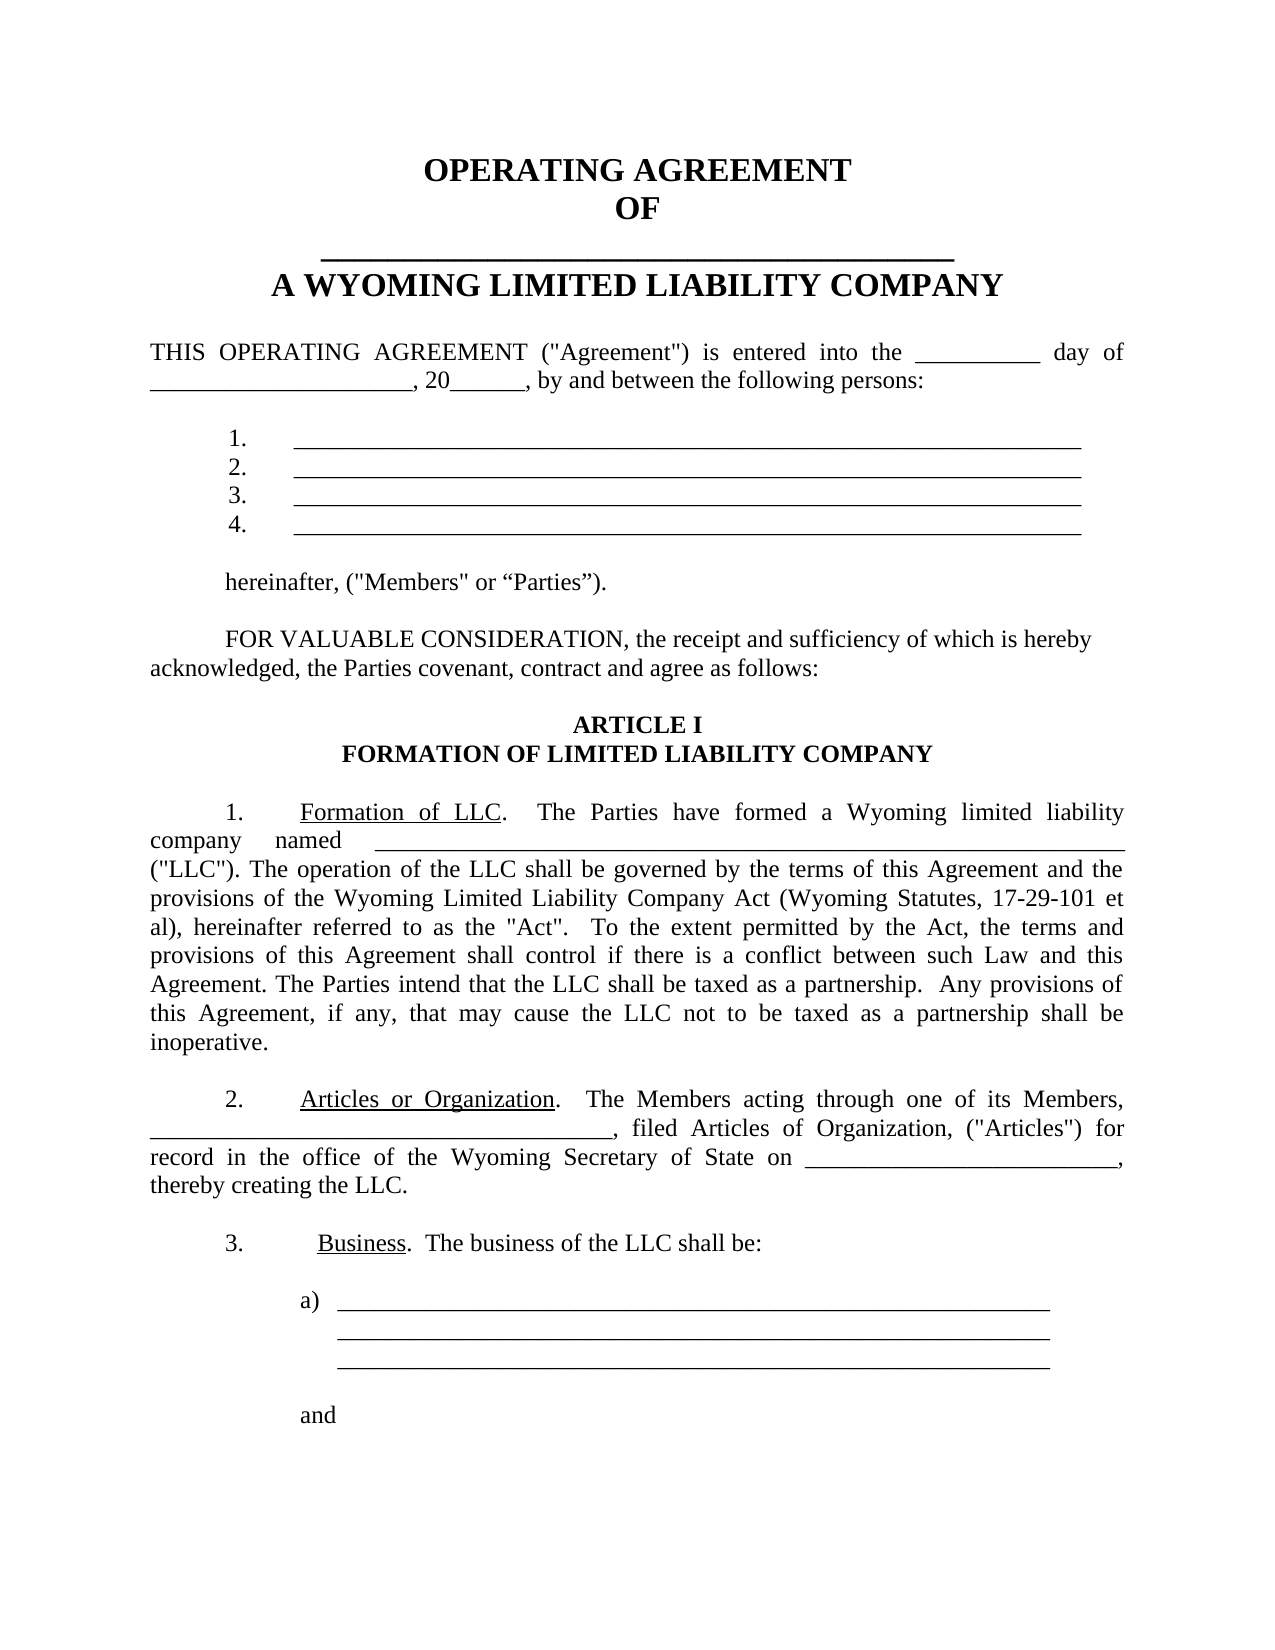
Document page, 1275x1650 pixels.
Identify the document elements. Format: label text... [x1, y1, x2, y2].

text hereinafter, ("Members" or “Parties”). [150, 567, 1125, 596]
list _______________________________________________________________ [228, 509, 1125, 538]
list _________________________________________________________ [300, 1286, 1125, 1314]
text _________________________________________________________ [337, 1343, 1125, 1372]
text FOR VALUABLE CONSIDERATION, the receipt and sufficiency of which is hereby acknowledged, the Parties covenant, contract and agree as follows: [150, 624, 1125, 682]
text and [150, 1401, 1125, 1429]
list Formation of LLC. The Parties have formed a Wyoming limited liability company named ____________________________________________________________ ("LLC"). The operation of the LLC shall be governed by the terms of this Agreement and the provisions of the Wyoming Limited Liability Company Act (Wyoming Statutes, 17-29-101 et al), hereinafter referred to as the "Act". To the extent permitted by the Act, the terms and provisions of this Agreement shall control if there is a conflict between such Law and this Agreement. The Parties intend that the LLC shall be taxed as a partnership. Any provisions of this Agreement, if any, that may cause the LLC not to be taxed as a partnership shall be inoperative. [150, 797, 1125, 1056]
title ______________________________________ [150, 227, 1125, 265]
subtitle ARTICLE I [150, 711, 1125, 739]
title OPERATING AGREEMENT [150, 150, 1125, 188]
subtitle FORMATION OF LIMITED LIABILITY COMPANY [150, 739, 1125, 768]
list Business. The business of the LLC shall be: [225, 1228, 1125, 1257]
title OF [150, 188, 1125, 227]
title A WYOMING LIMITED LIABILITY COMPANY [150, 265, 1125, 303]
list _______________________________________________________________ [228, 452, 1125, 481]
text THIS OPERATING AGREEMENT ("Agreement") is entered into the __________ day of _____________________, 20______, by and between the following persons: [150, 337, 1125, 394]
list _______________________________________________________________ [228, 423, 1125, 452]
text _________________________________________________________ [337, 1314, 1125, 1343]
text 2. Articles or Organization. The Members acting through one of its Members, _____________________________________, filed Articles of Organization, ("Articles") for record in the office of the Wyoming Secretary of State on _________________________, thereby creating the LLC. [150, 1084, 1125, 1199]
list _______________________________________________________________ [228, 481, 1125, 509]
